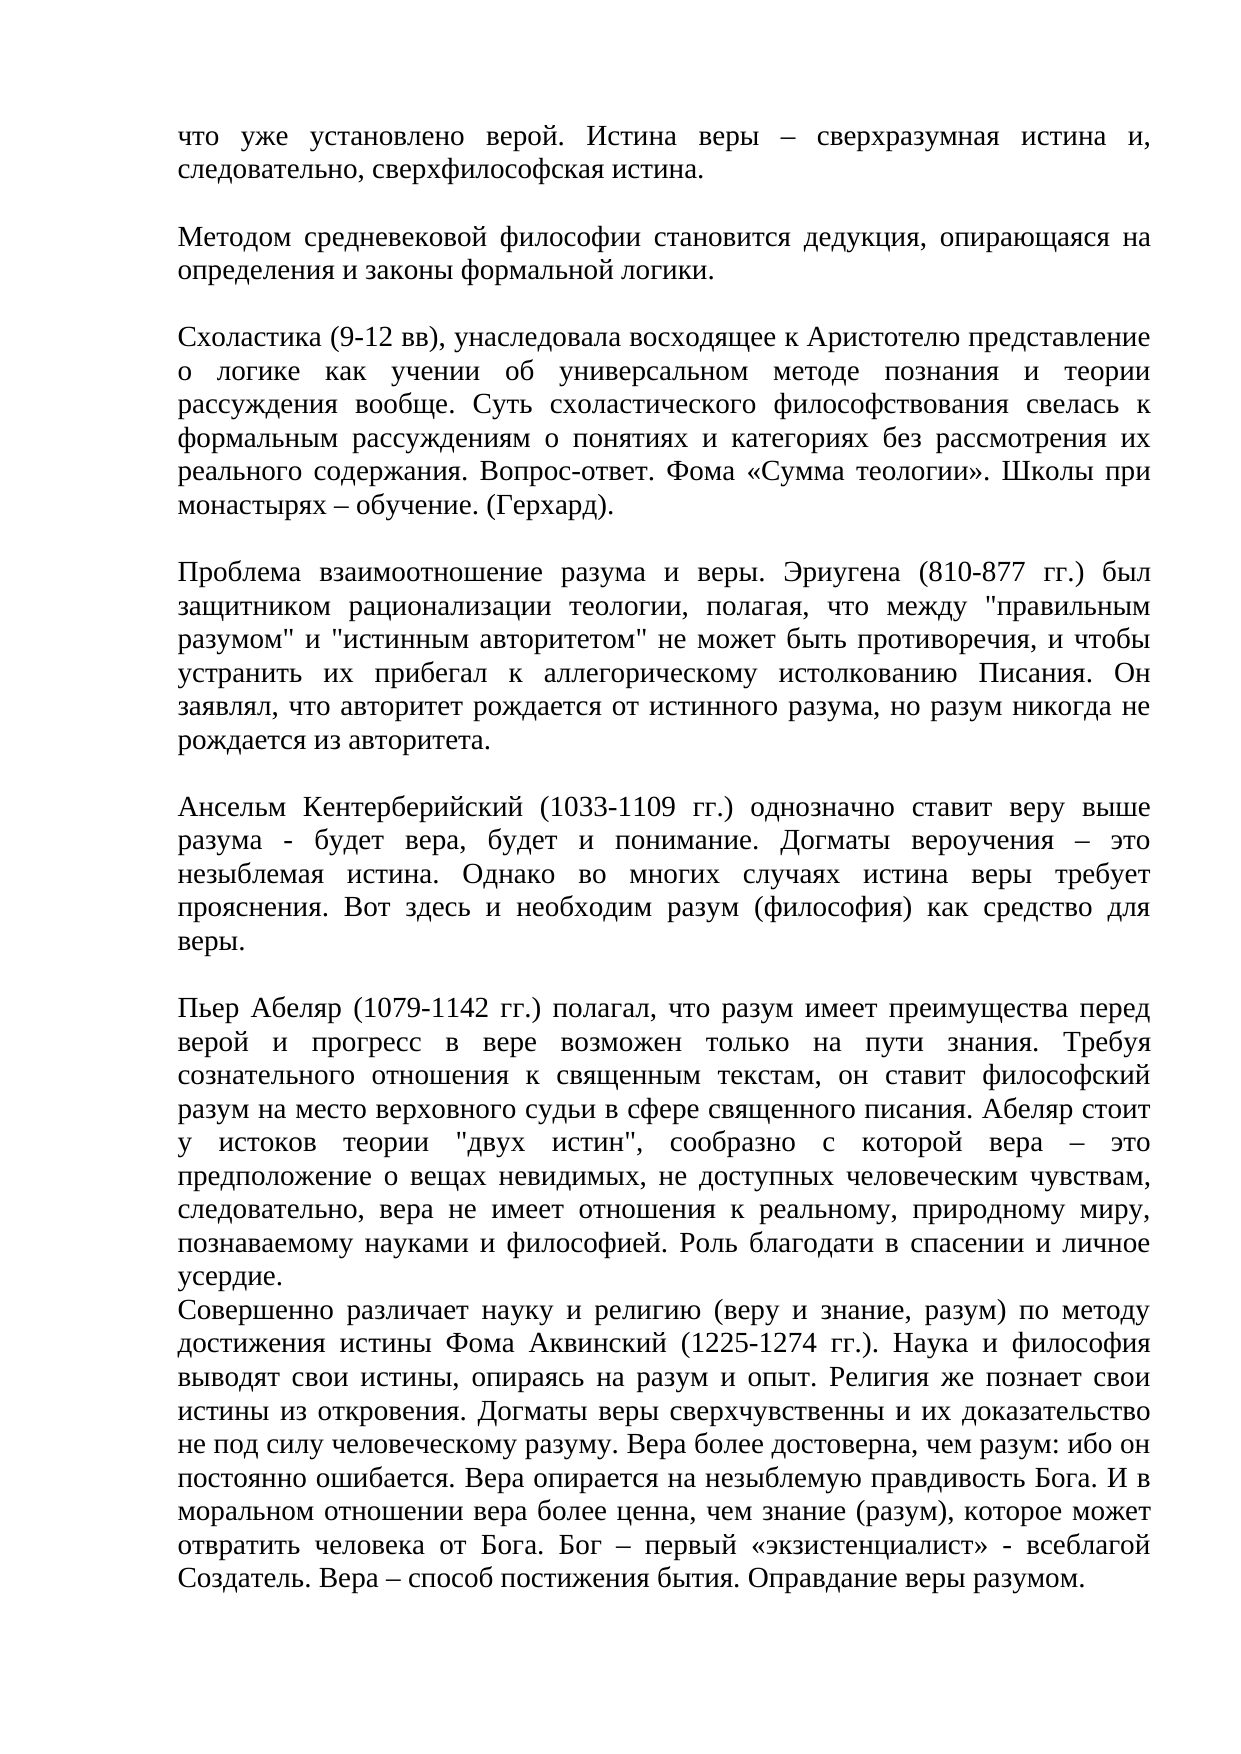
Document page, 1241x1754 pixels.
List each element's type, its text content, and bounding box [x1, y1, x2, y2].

text Пьер Абеляр (1079-1142 гг.) полагал, что разум имеет преимущества перед верой и прогресс в вере возможен только на пути знания. Требуя сознательного отношения к священным текстам, он ставит философский разум на место верховного судьи в сфере священного писания. Абеляр стоит у истоков теории "двух истин", сообразно с которой вера – это предположение о вещах невидимых, не доступных человеческим чувствам, следовательно, вера не имеет отношения к реальному, природному миру, познаваемому науками и философией. Роль благодати в спасении и личное усердие. [177, 990, 1152, 1292]
text Методом средневековой философии становится дедукция, опирающаяся на определения и законы формальной логики. [177, 219, 1152, 286]
text Проблема взаимоотношение разума и веры. Эриугена (810-877 гг.) был защитником рационализации теологии, полагая, что между "правильным разумом" и "истинным авторитетом" не может быть противоречия, и чтобы устранить их прибегал к аллегорическому истолкованию Писания. Он заявлял, что авторитет рождается от истинного разума, но разум никогда не рождается из авторитета. [177, 554, 1152, 755]
text Схоластика (9-12 вв), унаследовала восходящее к Аристотелю представление о логике как учении об универсальном методе познания и теории рассуждения вообще. Суть схоластического философствования свелась к формальным рассуждениям о понятиях и категориях без рассмотрения их реального содержания. Вопрос-ответ. Фома «Сумма теологии». Школы при монастырях – обучение. (Герхард). [177, 319, 1152, 521]
text Совершенно различает науку и религию (веру и знание, разум) по методу достижения истины Фома Аквинский (1225-1274 гг.). Наука и философия выводят свои истины, опираясь на разум и опыт. Религия же познает свои истины из откровения. Догматы веры сверхчувственны и их доказательство не под силу человеческому разуму. Вера более достоверна, чем разум: ибо он постоянно ошибается. Вера опирается на незыблемую правдивость Бога. И в моральном отношении вера более ценна, чем знание (разум), которое может отвратить человека от Бога. Бог – первый «экзистенциалист» - всеблагой Создатель. Вера – способ постижения бытия. Оправдание веры разумом. [177, 1292, 1152, 1594]
text Ансельм Кентерберийский (1033-1109 гг.) однозначно ставит веру выше разума - будет вера, будет и понимание. Догматы вероучения – это незыблемая истина. Однако во многих случаях истина веры требует прояснения. Вот здесь и необходим разум (философия) как средство для веры. [177, 789, 1152, 957]
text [177, 118, 1152, 185]
